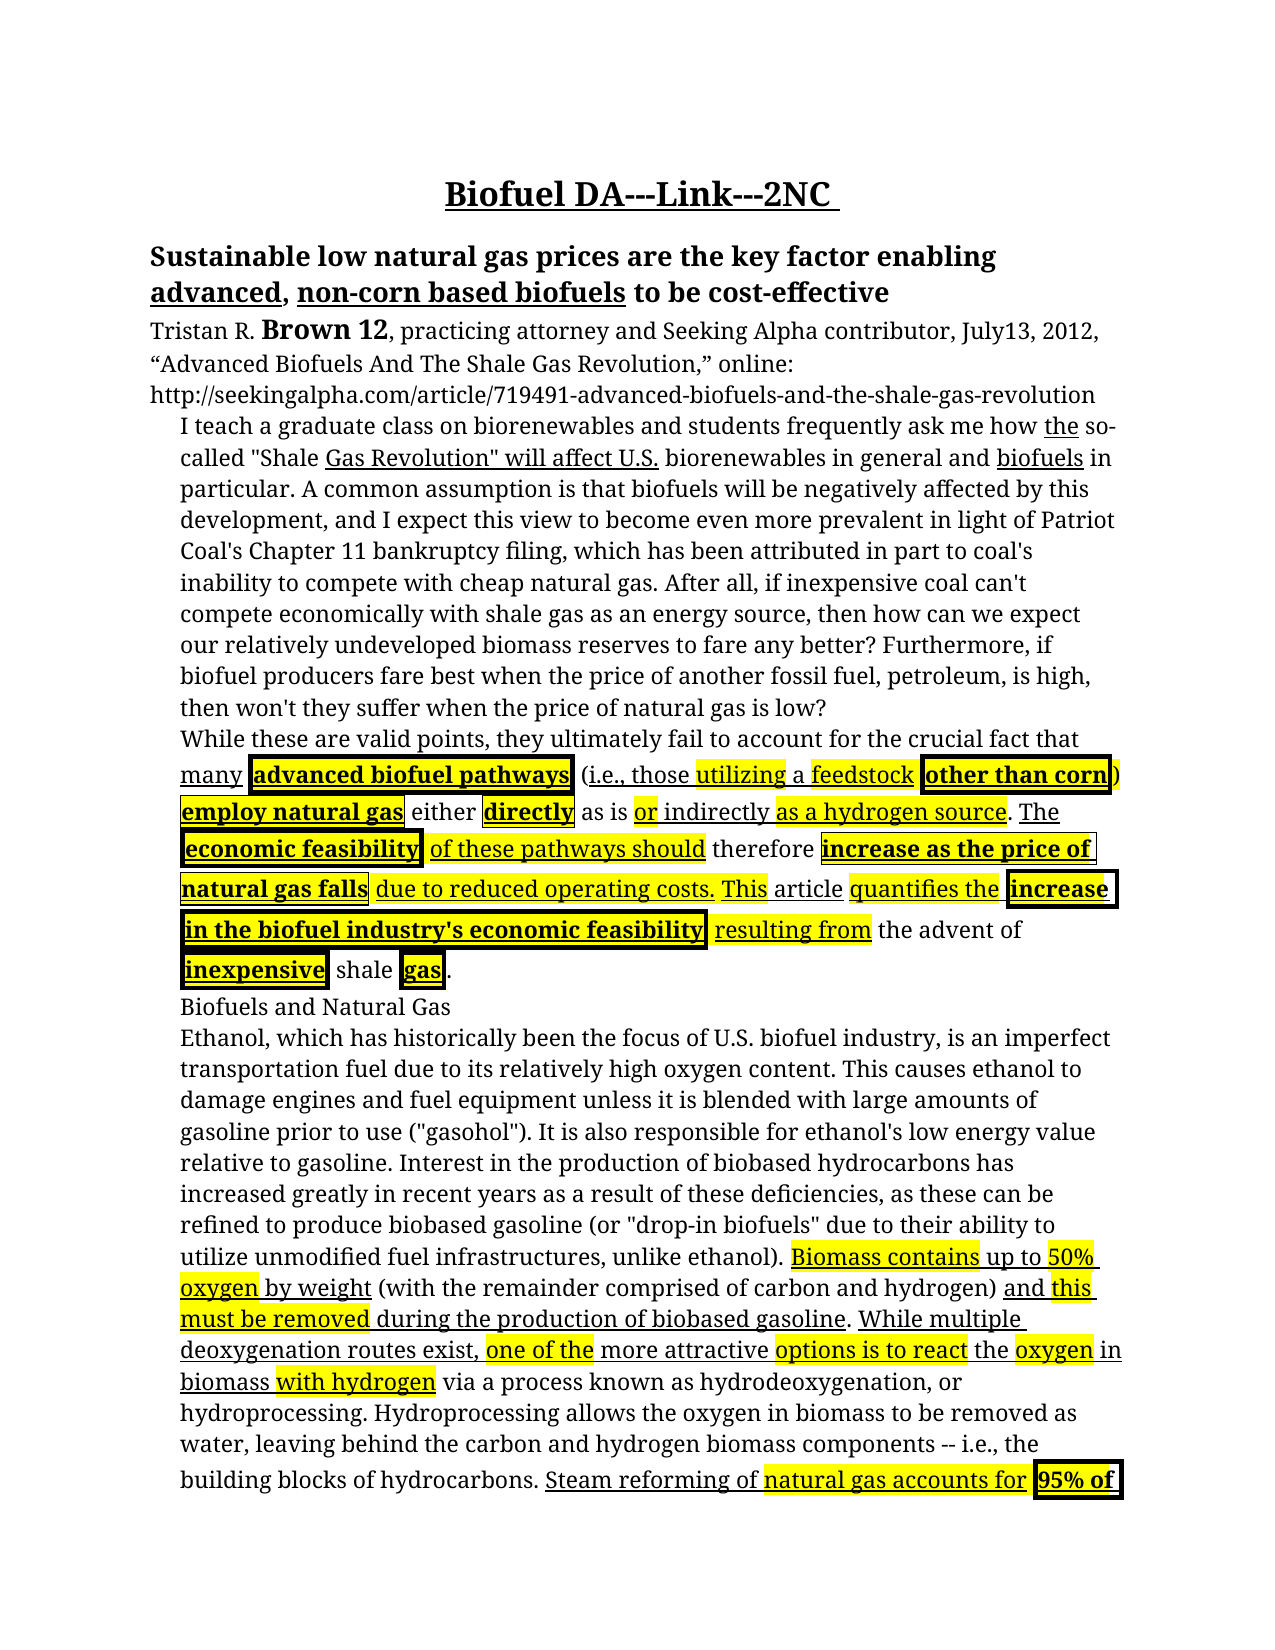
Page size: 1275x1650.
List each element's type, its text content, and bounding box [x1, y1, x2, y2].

text Biofuels and Natural Gas [180, 990, 1125, 1022]
subtitle Sustainable low natural gas prices are the key factor enabling advanced, non-corn based biofuels to be cost-effective [150, 237, 1125, 311]
text Tristan R. Brown 12, practicing attorney and Seeking Alpha contributor, July13, 2012, “Advanced Biofuels And The Shale Gas Revolution,” online: http://seekingalpha.com/article/719491-advanced-biofuels-and-the-shale-gas-revolution [150, 311, 1125, 410]
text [180, 1022, 1125, 1500]
text While these are valid points, they ultimately fail to account for the crucial fact that many advanced biofuel pathways (i.e., those utilizing a feedstock other than corn) employ natural gas either directly as is or indirectly as a hydrogen source. The economic feasibility of these pathways should therefore increase as the price of natural gas falls due to reduced operating costs. This article quantifies the increase in the biofuel industry's economic feasibility resulting from the advent of inexpensive shale gas. [180, 723, 1125, 990]
text I teach a graduate class on biorenewables and students frequently ask me how the so-called "Shale Gas Revolution" will affect U.S. biorenewables in general and biofuels in particular. A common assumption is that biofuels will be negatively affected by this development, and I expect this view to become even more prevalent in light of Patriot Coal's Chapter 11 bankruptcy filing, which has been attributed in part to coal's inability to compete with cheap natural gas. After all, if inexpensive coal can't compete economically with shale gas as an energy source, then how can we expect our relatively undeveloped biomass reserves to fare any better? Furthermore, if biofuel producers fare best when the price of another fossil fuel, petroleum, is high, then won't they suffer when the price of natural gas is low? [180, 410, 1125, 723]
subtitle Biofuel DA---Link---2NC [150, 171, 1125, 216]
